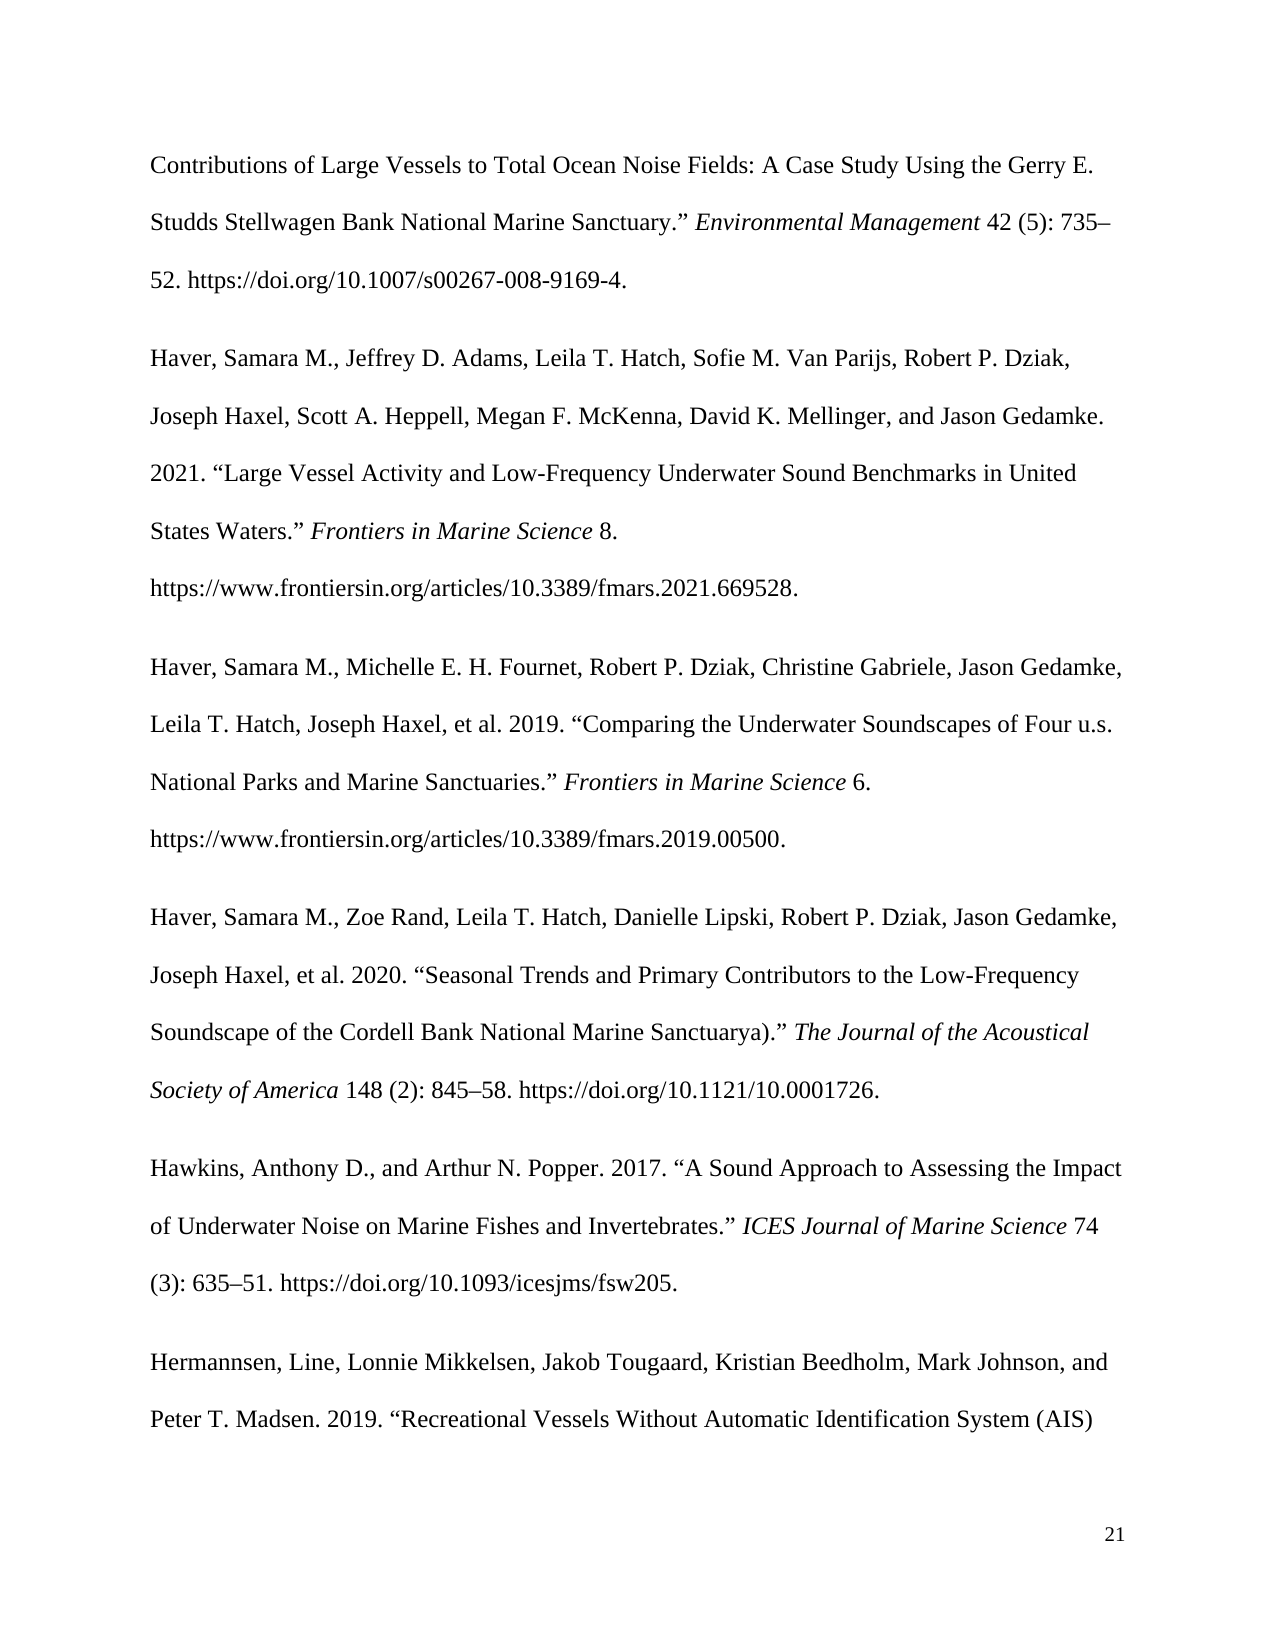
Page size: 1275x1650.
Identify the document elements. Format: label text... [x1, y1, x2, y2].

text Haver, Samara M., Jeffrey D. Adams, Leila T. Hatch, Sofie M. Van Parijs, Robert P. Dziak, Joseph Haxel, Scott A. Heppell, Megan F. McKenna, David K. Mellinger, and Jason Gedamke. 2021. “Large Vessel Activity and Low-Frequency Underwater Sound Benchmarks in United States Waters.” Frontiers in Marine Science 8. https://www.frontiersin.org/articles/10.3389/fmars.2021.669528. [150, 343, 1125, 602]
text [150, 150, 1125, 294]
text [150, 1347, 1125, 1433]
text Hawkins, Anthony D., and Arthur N. Popper. 2017. “A Sound Approach to Assessing the Impact of Underwater Noise on Marine Fishes and Invertebrates.” ICES Journal of Marine Science 74 (3): 635–51. https://doi.org/10.1093/icesjms/fsw205. [150, 1153, 1125, 1297]
text Haver, Samara M., Zoe Rand, Leila T. Hatch, Danielle Lipski, Robert P. Dziak, Jason Gedamke, Joseph Haxel, et al. 2020. “Seasonal Trends and Primary Contributors to the Low-Frequency Soundscape of the Cordell Bank National Marine Sanctuarya).” The Journal of the Acoustical Society of America 148 (2): 845–58. https://doi.org/10.1121/10.0001726. [150, 902, 1125, 1104]
text Haver, Samara M., Michelle E. H. Fournet, Robert P. Dziak, Christine Gabriele, Jason Gedamke, Leila T. Hatch, Joseph Haxel, et al. 2019. “Comparing the Underwater Soundscapes of Four u.s. National Parks and Marine Sanctuaries.” Frontiers in Marine Science 6. https://www.frontiersin.org/articles/10.3389/fmars.2019.00500. [150, 652, 1125, 853]
